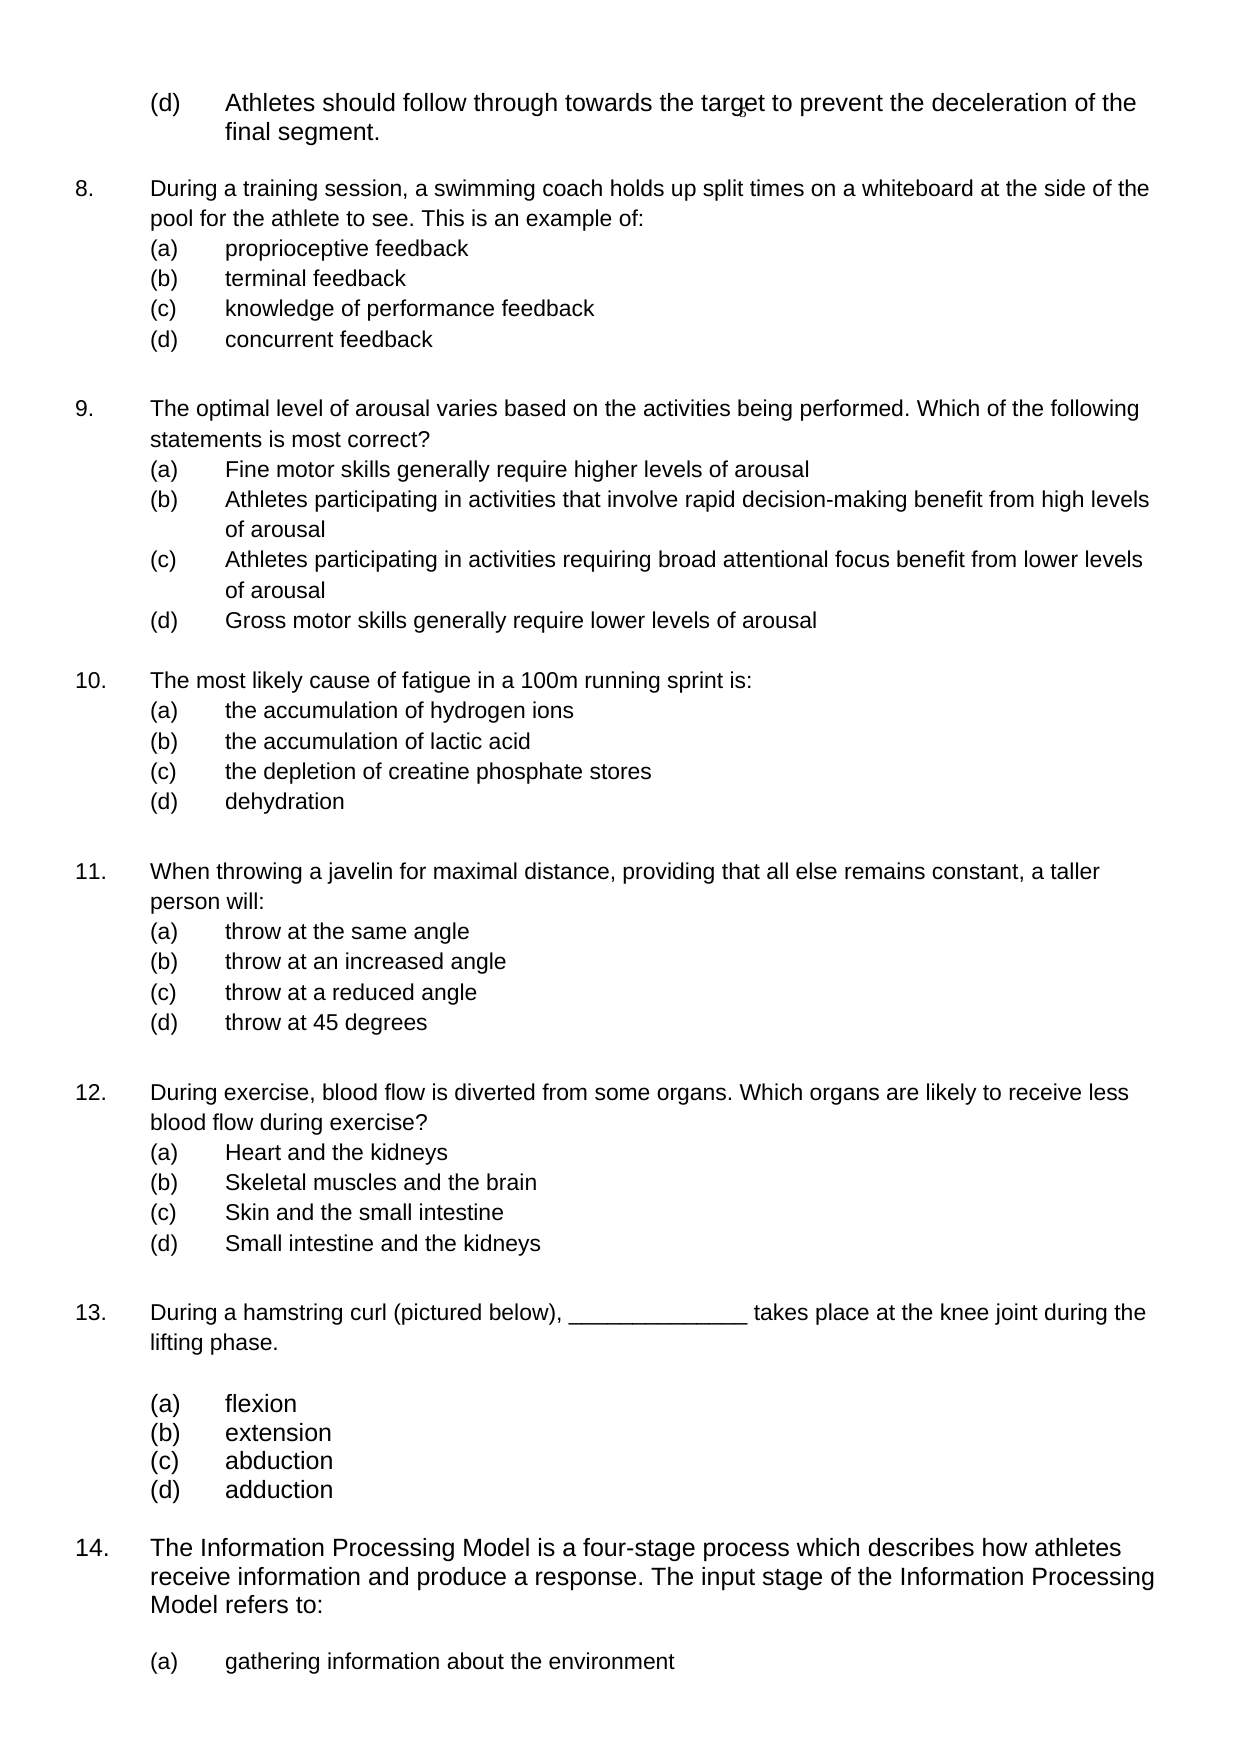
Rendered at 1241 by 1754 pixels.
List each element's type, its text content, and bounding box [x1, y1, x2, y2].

text (c) Skin and the small intestine [75, 1199, 1165, 1226]
text (a) proprioceptive feedback [75, 235, 1165, 261]
text (d) throw at 45 degrees [75, 1009, 1165, 1035]
text (d) dehydration [75, 788, 1165, 814]
text 14. The Information Processing Model is a four-stage process which describes how athletes receive information and produce a response. The input stage of the Information Processing Model refers to: [75, 1533, 1165, 1619]
text (a) the accumulation of hydrogen ions [75, 697, 1165, 724]
text (a) Fine motor skills generally require higher levels of arousal [75, 456, 1165, 482]
text 8. During a training session, a swimming coach holds up split times on a whiteboard at the side of the pool for the athlete to see. This is an example of: [75, 174, 1165, 231]
text 13. During a hamstring curl (pictured below), ______________ takes place at the knee joint during the lifting phase. [75, 1299, 1165, 1356]
text (c) Athletes participating in activities requiring broad attentional focus benefit from lower levels of arousal [150, 546, 1165, 603]
text 9. The optimal level of arousal varies based on the activities being performed. Which of the following statements is most correct? [75, 395, 1165, 452]
text (b) Skeletal muscles and the brain [75, 1169, 1165, 1195]
text (b) terminal feedback [75, 265, 1165, 292]
text (a) gathering information about the environment [75, 1648, 1165, 1675]
text (b) the accumulation of lactic acid [75, 728, 1165, 754]
text 10. The most likely cause of fatigue in a 100m running sprint is: [75, 667, 1165, 693]
text 12. During exercise, blood flow is diverted from some organs. Which organs are likely to receive less blood flow during exercise? [75, 1078, 1165, 1135]
text 11. When throwing a javelin for maximal distance, providing that all else remains constant, a taller person will: [75, 858, 1165, 914]
text (a) Heart and the kidneys [75, 1139, 1165, 1165]
text (b) extension [75, 1417, 1165, 1446]
text (d) Gross motor skills generally require lower levels of arousal [75, 607, 1165, 633]
text (b) throw at an increased angle [75, 948, 1165, 975]
text (d) Athletes should follow through towards the target to prevent the deceleration of the final segment. [150, 88, 1165, 145]
text (d) concurrent feedback [75, 326, 1165, 352]
text (c) throw at a reduced angle [75, 978, 1165, 1005]
text (d) adduction [75, 1475, 1165, 1504]
text (c) abduction [75, 1446, 1165, 1475]
text (a) flexion [75, 1389, 1165, 1417]
text (c) knowledge of performance feedback [75, 295, 1165, 322]
text (c) the depletion of creatine phosphate stores [75, 758, 1165, 784]
text (a) throw at the same angle [75, 918, 1165, 944]
text (d) Small intestine and the kidneys [75, 1229, 1165, 1256]
text (b) Athletes participating in activities that involve rapid decision-making benefit from high levels of arousal [150, 486, 1165, 542]
